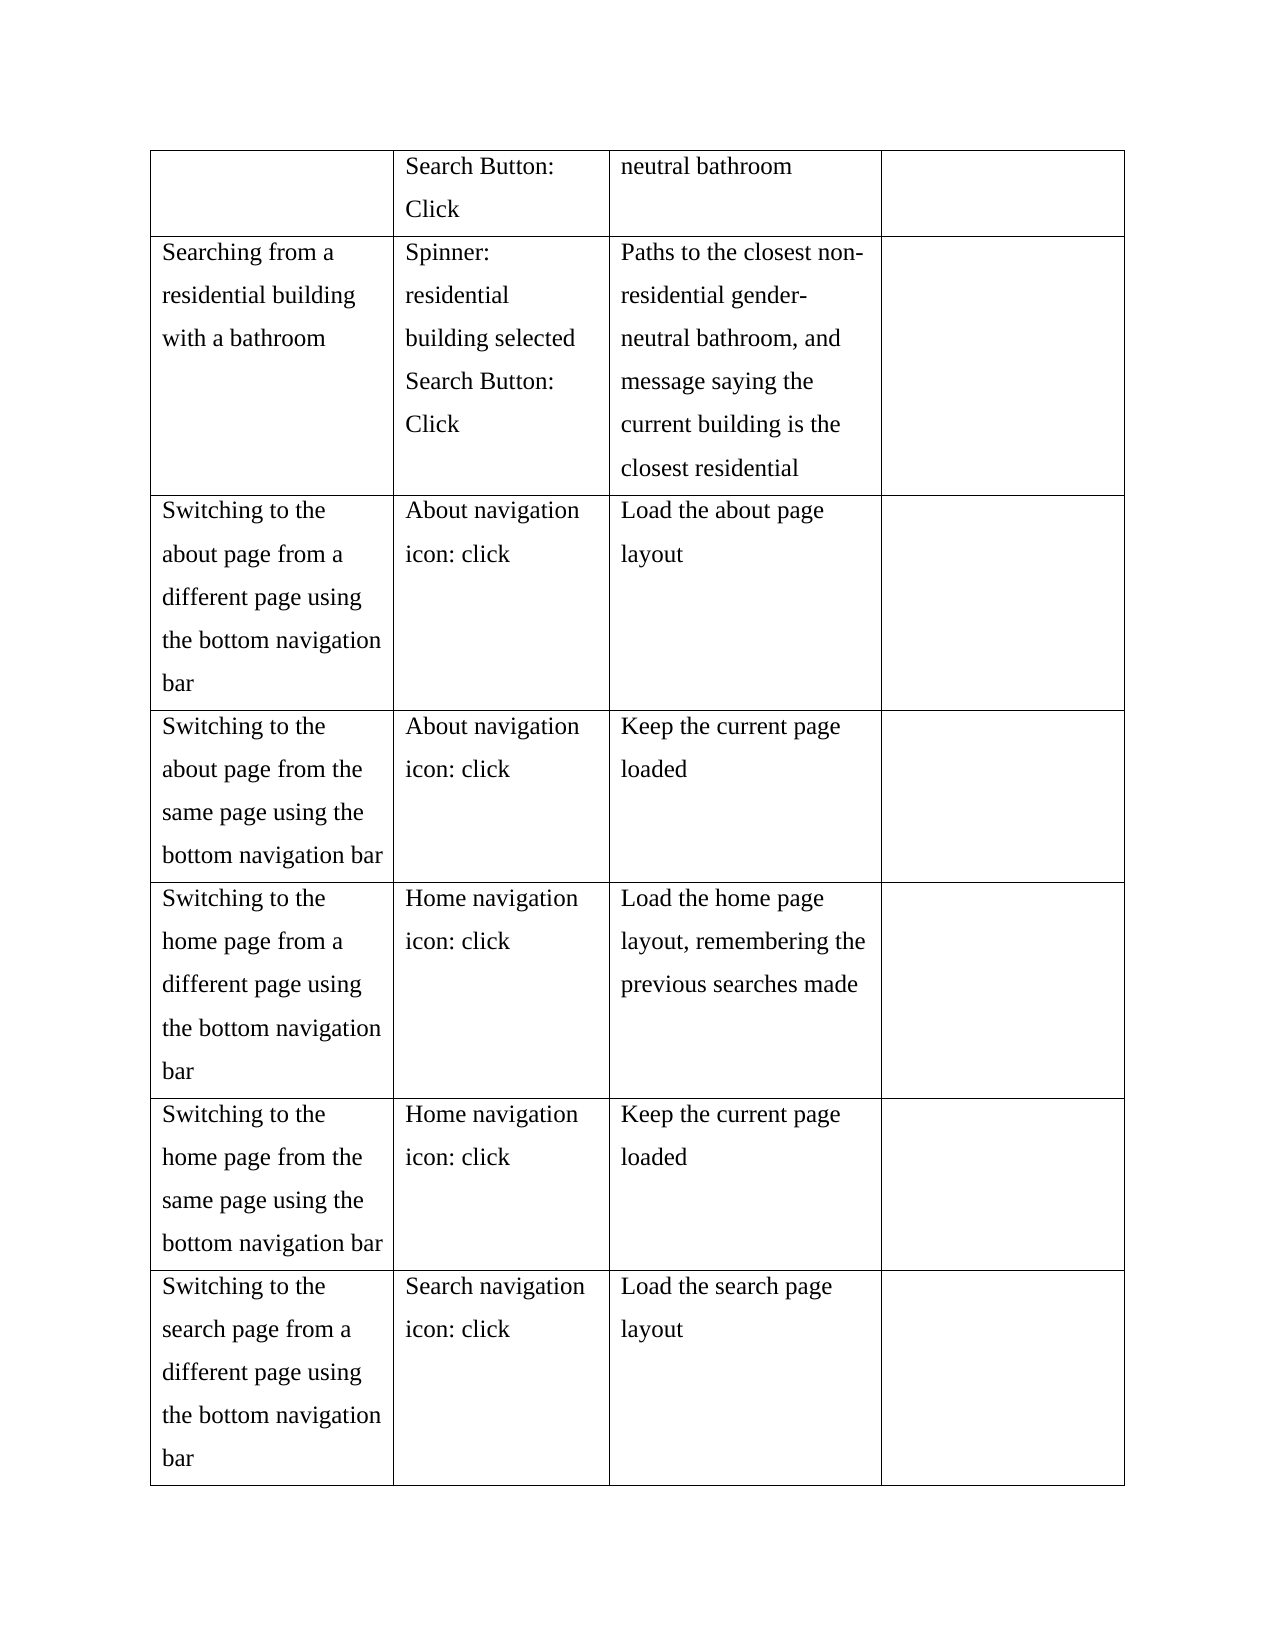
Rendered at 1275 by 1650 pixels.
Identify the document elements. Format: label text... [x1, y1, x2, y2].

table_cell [610, 151, 881, 236]
table_cell [882, 1271, 1124, 1485]
table_cell Switching to the home page from the same page using the bottom navigation bar [151, 1099, 393, 1270]
table_cell Switching to the home page from a different page using the bottom navigation bar [151, 883, 393, 1098]
table_cell Load the home page layout, remembering the previous searches made [610, 883, 881, 1098]
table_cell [394, 1271, 609, 1485]
table_cell Load the about page layout [610, 496, 881, 710]
table_cell About navigation icon: click [394, 711, 609, 882]
table_cell [882, 711, 1124, 882]
table_cell Paths to the closest non-residential gender-neutral bathroom, and message saying the current building is the closest residential [610, 237, 881, 494]
table_cell [882, 883, 1124, 1098]
table_cell Home navigation icon: click [394, 883, 609, 1098]
table_cell Switching to the search page from a different page using the bottom navigation bar [151, 1271, 393, 1485]
table_cell Keep the current page loaded [610, 1099, 881, 1270]
table_cell [882, 151, 1124, 236]
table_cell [394, 151, 609, 236]
table_cell Home navigation icon: click [394, 1099, 609, 1270]
table_cell [882, 237, 1124, 494]
table_cell Switching to the about page from a different page using the bottom navigation bar [151, 496, 393, 710]
table_cell Keep the current page loaded [610, 711, 881, 882]
table_cell [882, 1099, 1124, 1270]
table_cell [151, 151, 393, 236]
table_cell Load the search page layout [610, 1271, 881, 1485]
table_cell Searching from a residential building with a bathroom [151, 237, 393, 494]
table_cell [882, 496, 1124, 710]
table_cell About navigation icon: click [394, 496, 609, 710]
table_cell Spinner: residential building selected Search Button: Click [394, 237, 609, 494]
table_cell Switching to the about page from the same page using the bottom navigation bar [151, 711, 393, 882]
